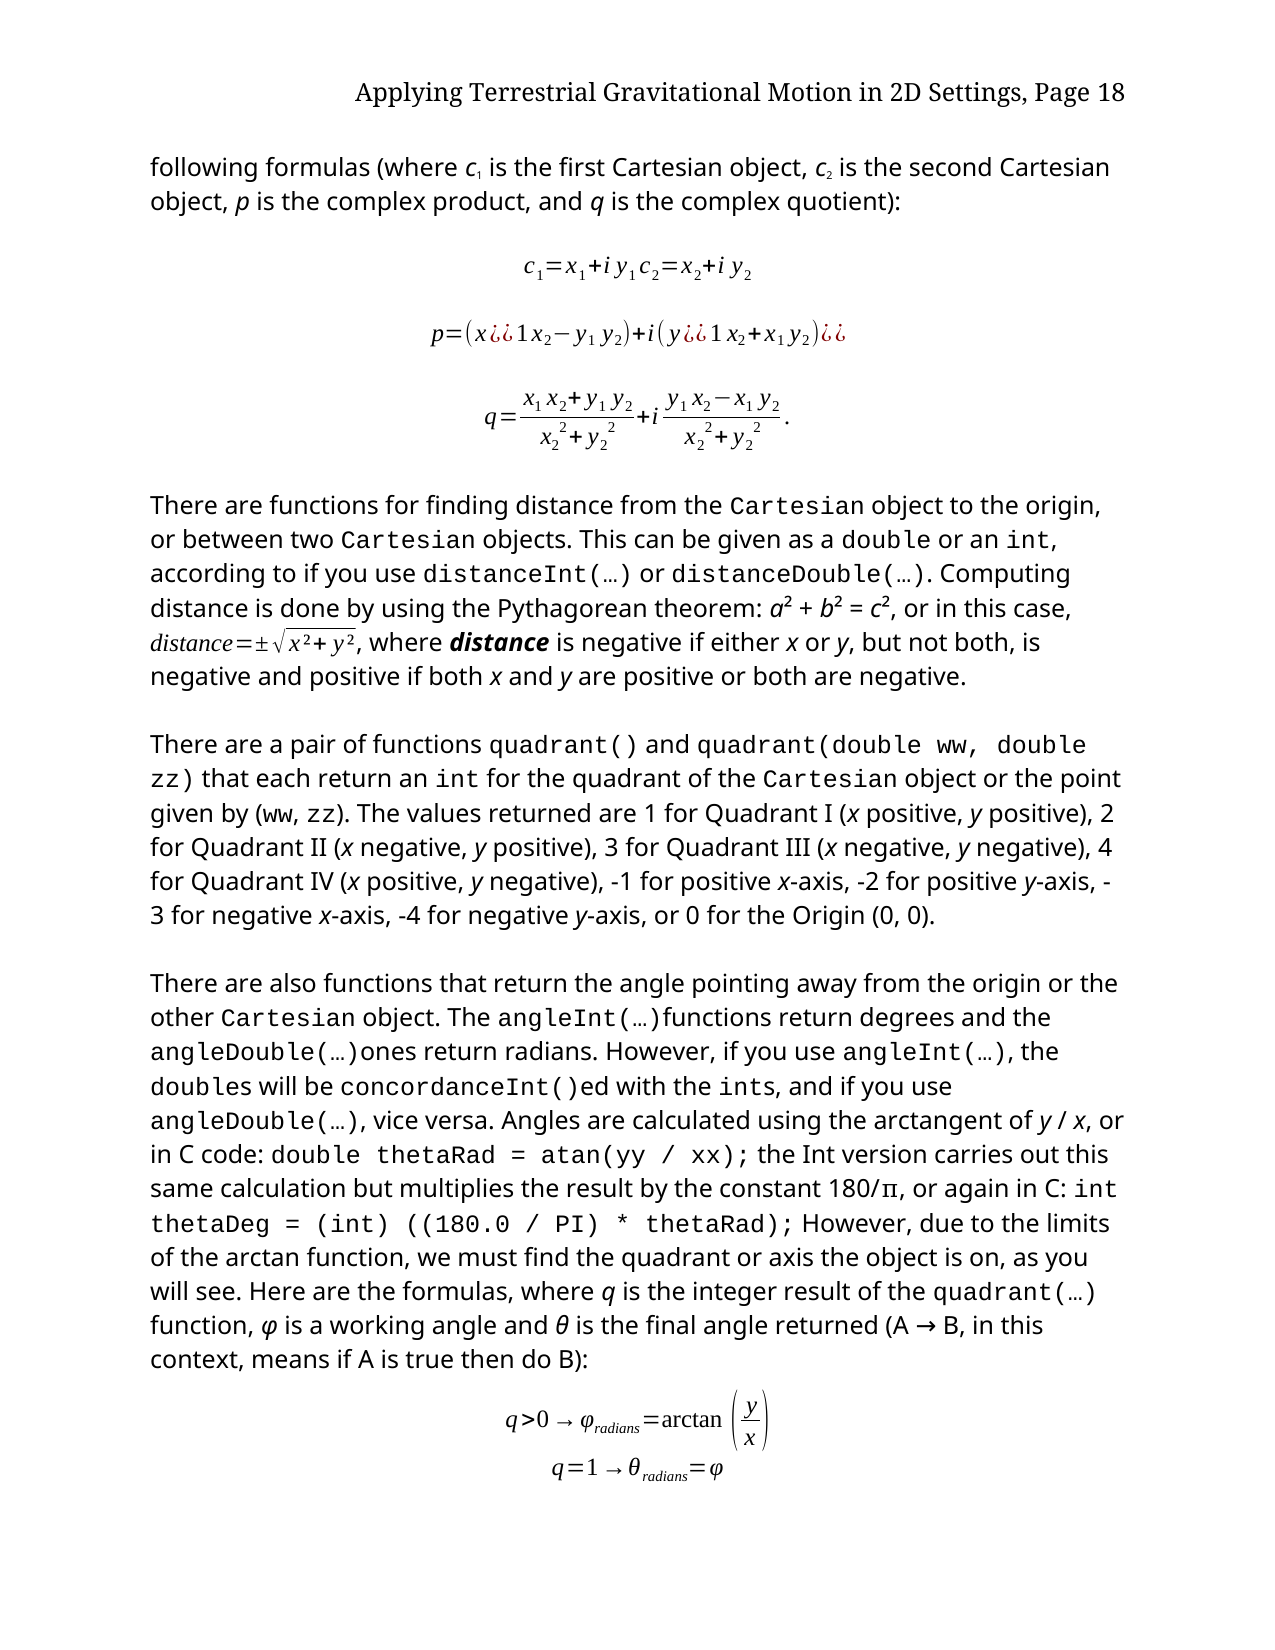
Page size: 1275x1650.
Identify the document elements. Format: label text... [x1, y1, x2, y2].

text There are functions for finding distance from the Cartesian object to the origin, or between two Cartesian objects. This can be given as a double or an int, according to if you use distanceInt(…) or distanceDouble(…). Computing distance is done by using the Pythagorean theorem: a² + b² = c², or in this case, , where distance is negative if either x or y, but not both, is negative and positive if both x and y are positive or both are negative. [150, 488, 1125, 693]
text There are also functions that return the angle pointing away from the origin or the other Cartesian object. The angleInt(…)functions return degrees and the angleDouble(…)ones return radians. However, if you use angleInt(…), the doubles will be concordanceInt()ed with the ints, and if you use angleDouble(…), vice versa. Angles are calculated using the arctangent of y / x, or in C code: double thetaRad = atan(yy / xx); the Int version carries out this same calculation but multiplies the result by the constant 180/π, or again in C: int thetaDeg = (int) ((180.0 / PI) * thetaRad); However, due to the limits of the arctan function, we must find the quadrant or axis the object is on, as you will see. Here are the formulas, where q is the integer result of the quadrant(…) function, φ is a working angle and θ is the final angle returned (A → B, in this context, means if A is true then do B): [150, 966, 1125, 1376]
text There are a pair of functions quadrant() and quadrant(double ww, double zz) that each return an int for the quadrant of the Cartesian object or the point given by (ww, zz). The values returned are 1 for Quadrant I (x positive, y positive), 2 for Quadrant II (x negative, y positive), 3 for Quadrant III (x negative, y negative), 4 for Quadrant IV (x positive, y negative), -1 for positive x-axis, -2 for positive y-axis, -3 for negative x-axis, -4 for negative y-axis, or 0 for the Origin (0, 0). [150, 727, 1125, 932]
